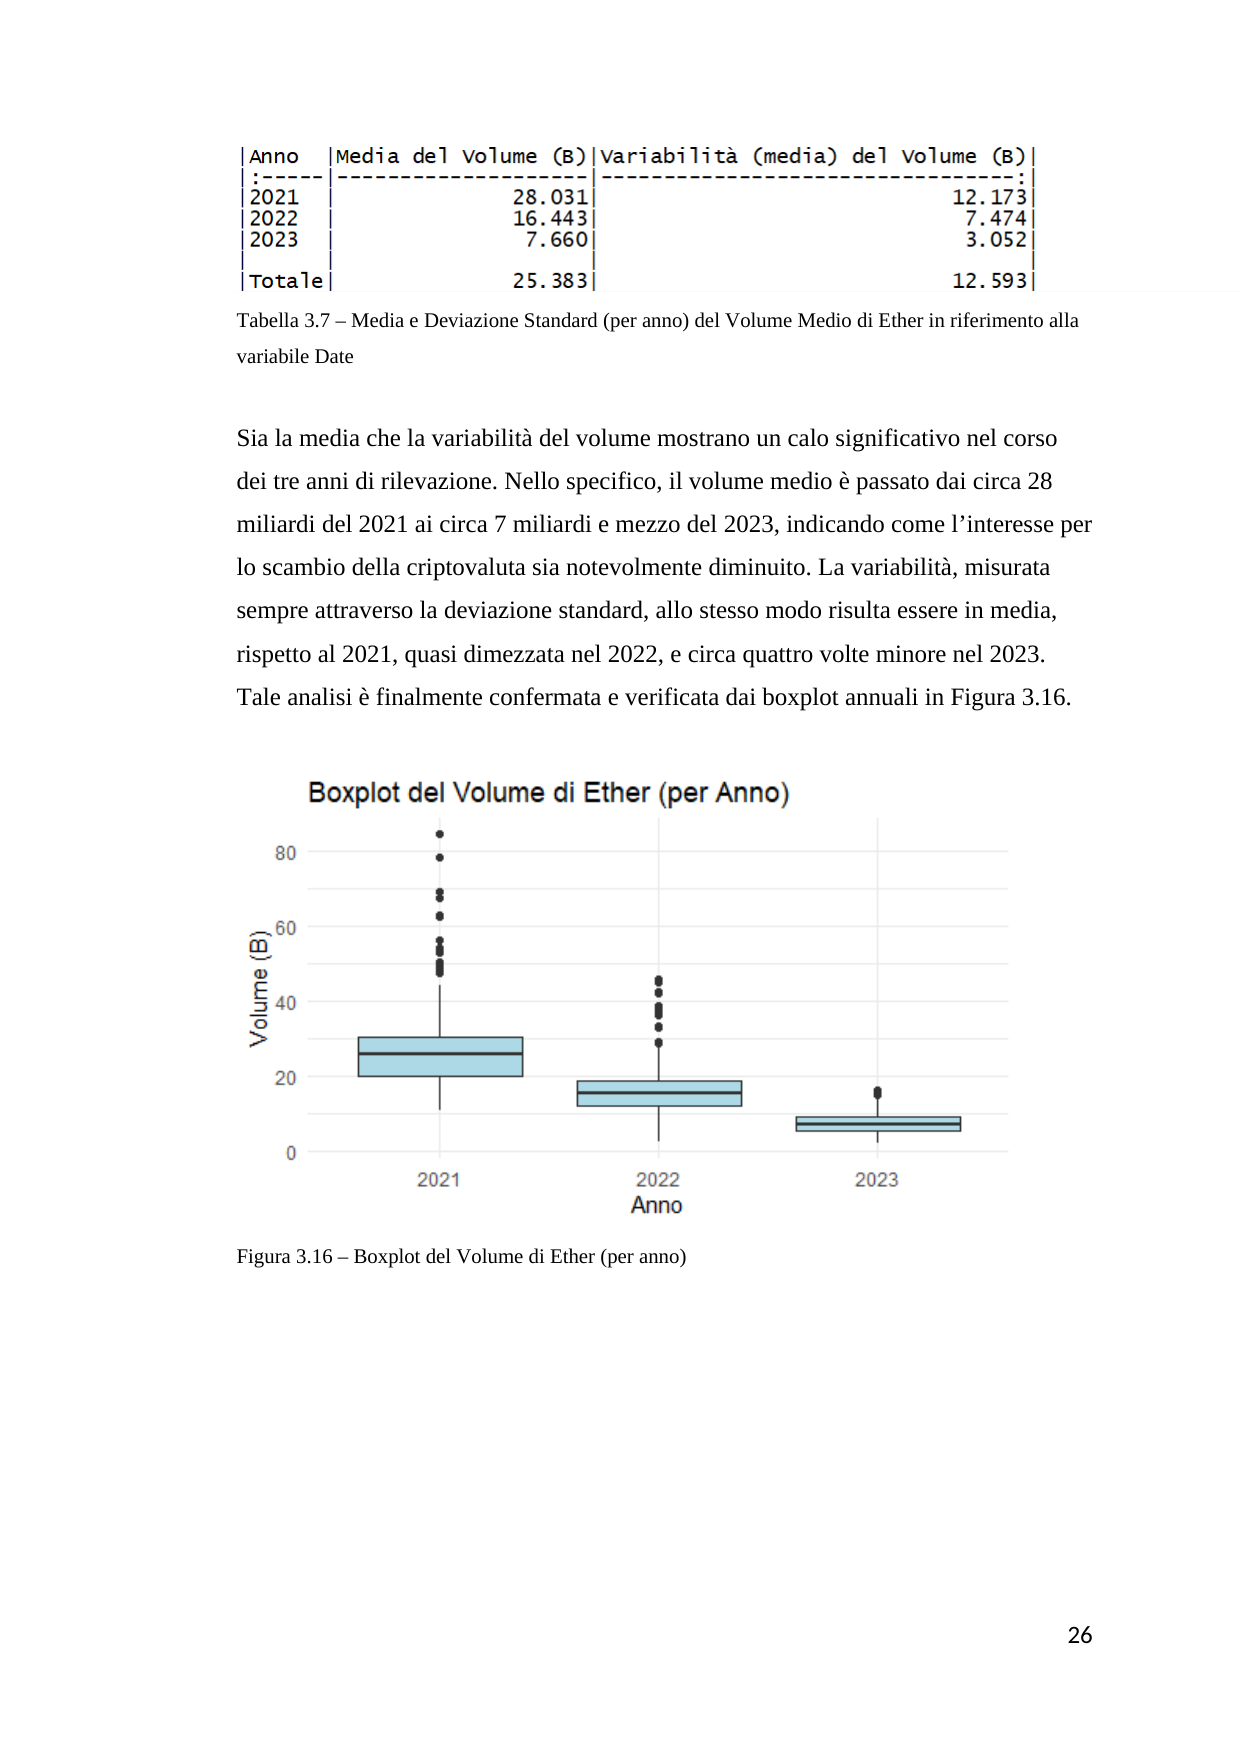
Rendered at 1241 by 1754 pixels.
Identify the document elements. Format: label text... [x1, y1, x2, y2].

picture [236, 768, 1021, 1229]
text Tabella 3.7 – Media e Deviazione Standard (per anno) del Volume Medio di Ether in riferimento alla variabile Date [236, 308, 1092, 368]
text Tale analisi è finalmente confermata e verificata dai boxplot annuali in Figura 3.16. [236, 682, 1092, 711]
text Figura 3.16 – Boxplot del Volume di Ether (per anno) [236, 1244, 1092, 1268]
picture [236, 147, 1241, 293]
text Sia la media che la variabilità del volume mostrano un calo significativo nel corso dei tre anni di rilevazione. Nello specifico, il volume medio è passato dai circa 28 miliardi del 2021 ai circa 7 miliardi e mezzo del 2023, indicando come l’interesse per lo scambio della criptovaluta sia notevolmente diminuito. La variabilità, misurata sempre attraverso la deviazione standard, allo stesso modo risulta essere in media, rispetto al 2021, quasi dimezzata nel 2022, e circa quattro volte minore nel 2023. [236, 423, 1092, 667]
